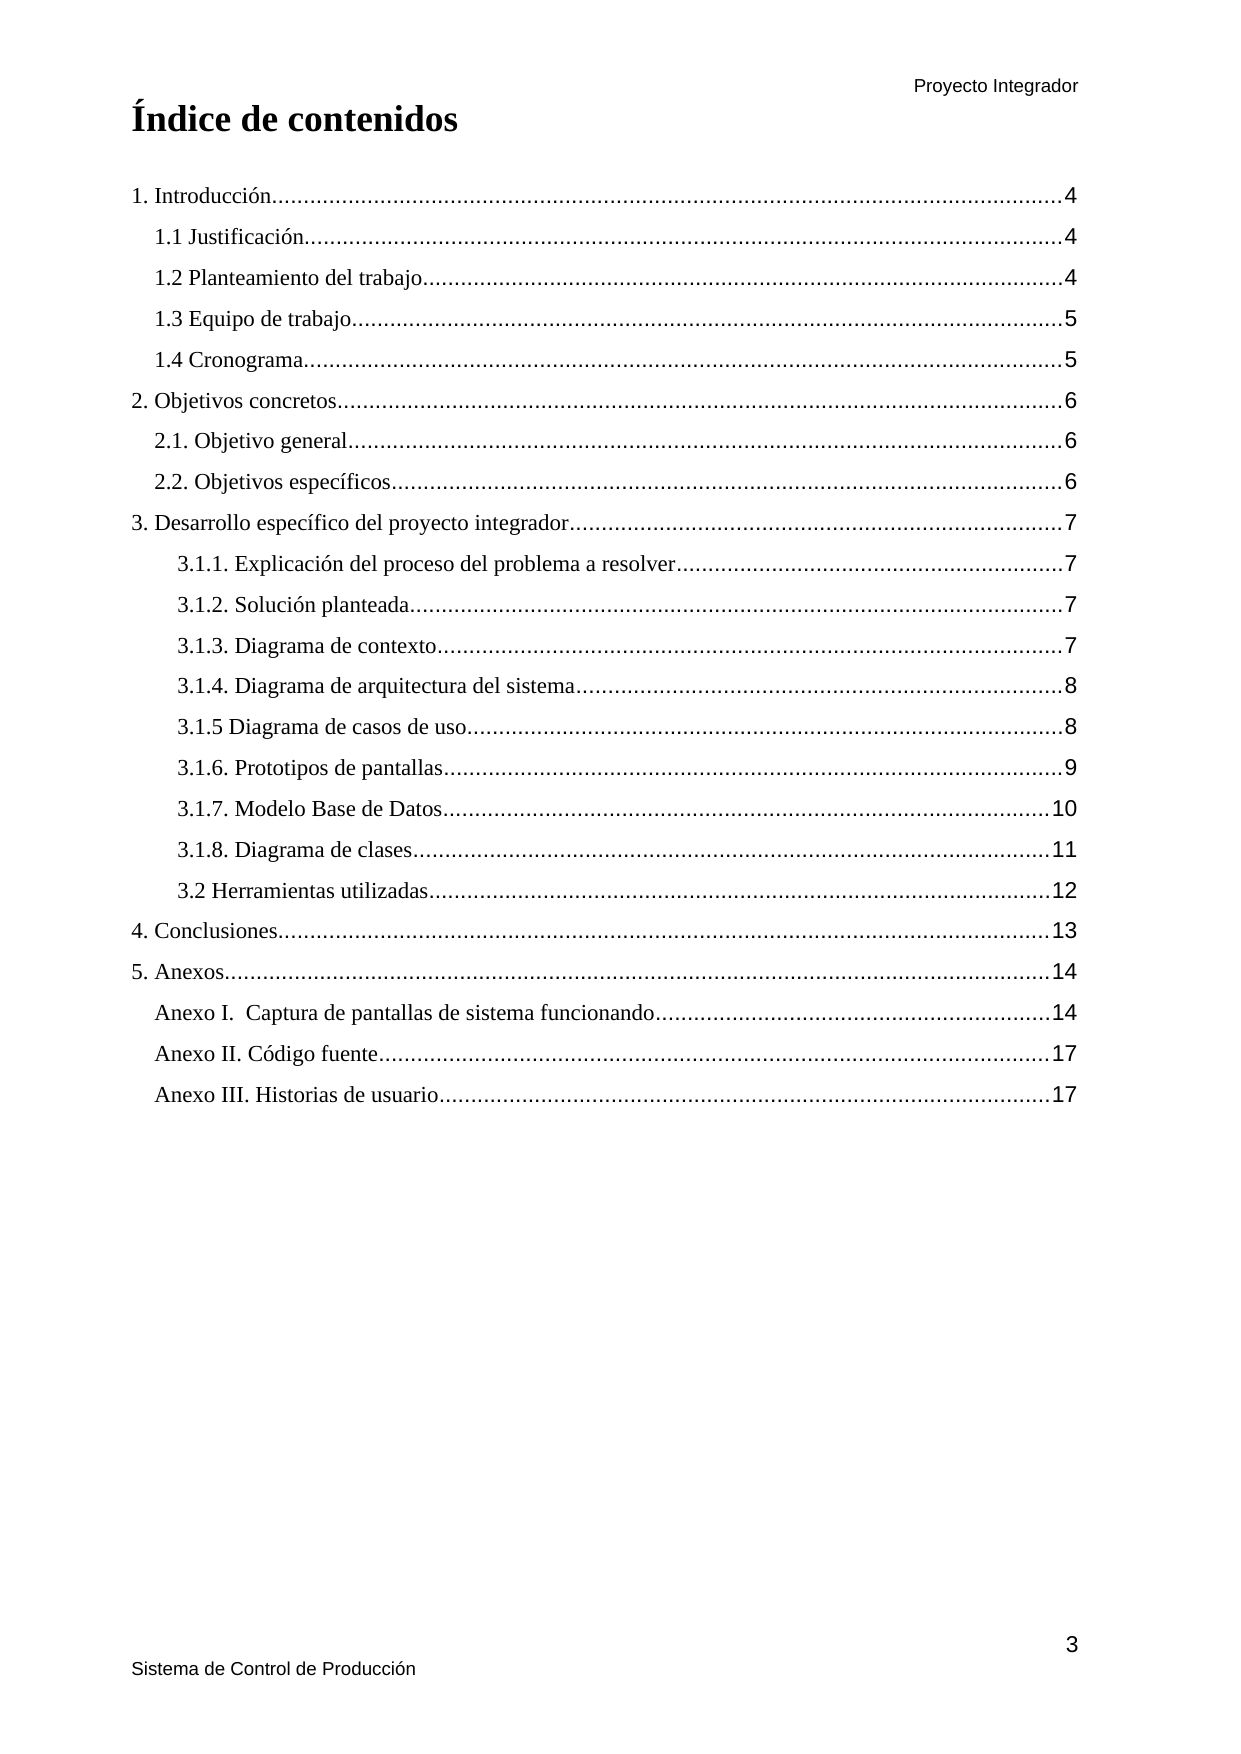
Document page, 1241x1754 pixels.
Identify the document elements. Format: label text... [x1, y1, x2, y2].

text 3.1.4. Diagrama de arquitectura del sistema 8 [177, 672, 1078, 699]
text 3.1.3. Diagrama de contexto 7 [177, 632, 1078, 658]
text 2.2. Objetivos específicos 6 [154, 468, 1078, 495]
text 3.2 Herramientas utilizadas 12 [177, 877, 1078, 903]
text 2.1. Objetivo general 6 [154, 427, 1078, 454]
text Índice de contenidos [131, 97, 1078, 140]
text 3.1.6. Prototipos de pantallas 9 [177, 754, 1078, 781]
text 1. Introducción 4 [131, 182, 1078, 208]
text Anexo II. Código fuente 17 [154, 1040, 1078, 1066]
text 1.1 Justificación 4 [154, 223, 1078, 249]
text 3.1.1. Explicación del proceso del problema a resolver 7 [177, 550, 1078, 576]
text Anexo III. Historias de usuario 17 [154, 1081, 1078, 1107]
text 1.2 Planteamiento del trabajo 4 [154, 264, 1078, 290]
text Anexo I. Captura de pantallas de sistema funcionando 14 [154, 999, 1078, 1026]
text 2. Objetivos concretos 6 [131, 387, 1078, 413]
text 1.3 Equipo de trabajo 5 [154, 305, 1078, 331]
text 3.1.7. Modelo Base de Datos 10 [177, 795, 1078, 821]
text 4. Conclusiones 13 [131, 917, 1078, 944]
text 3. Desarrollo específico del proyecto integrador 7 [131, 509, 1078, 536]
text 3.1.5 Diagrama de casos de uso 8 [177, 713, 1078, 740]
text 1.4 Cronograma 5 [154, 346, 1078, 372]
text 3.1.2. Solución planteada 7 [177, 591, 1078, 617]
text 3.1.8. Diagrama de clases 11 [177, 836, 1078, 862]
text 5. Anexos 14 [131, 958, 1078, 985]
